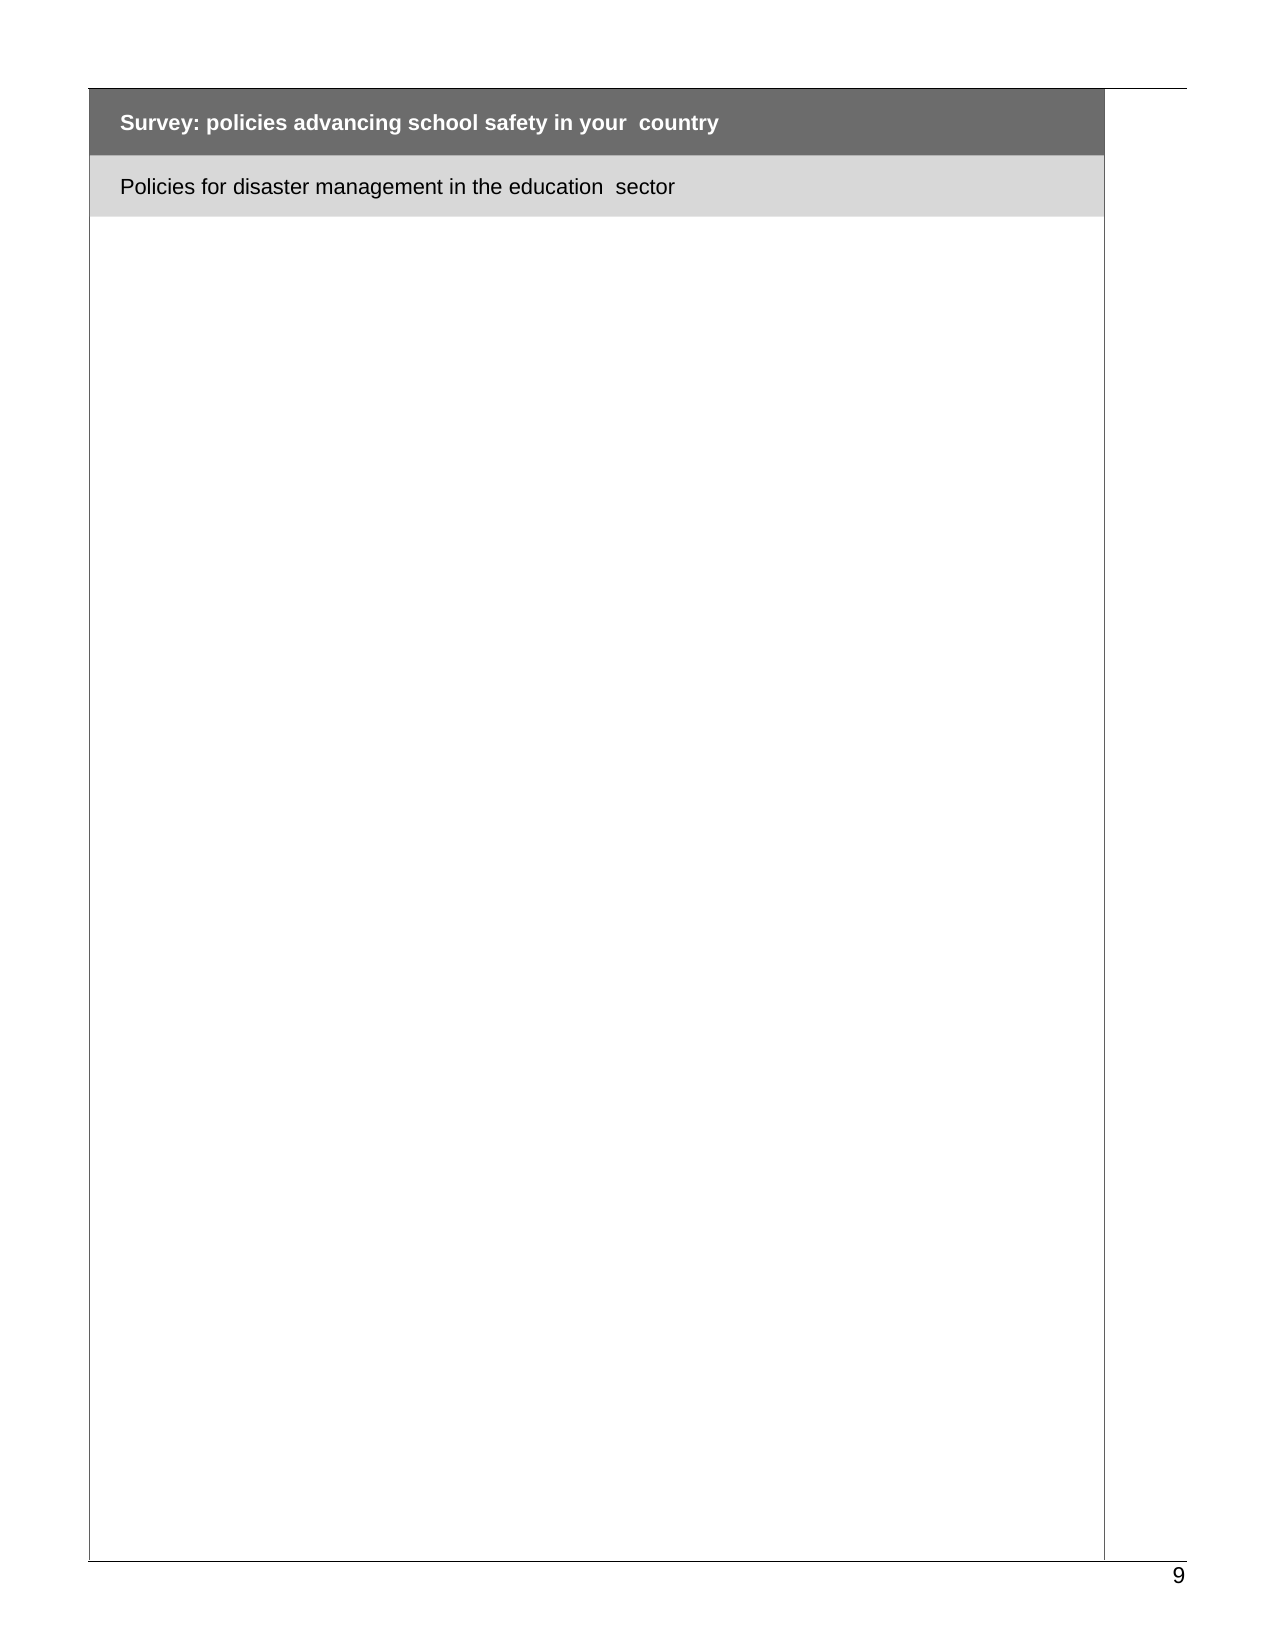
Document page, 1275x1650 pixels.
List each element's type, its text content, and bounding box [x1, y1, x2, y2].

subtitle Policies for disaster management in the education sector [120, 174, 1044, 199]
subtitle Survey: policies advancing school safety in your country [120, 110, 1044, 136]
